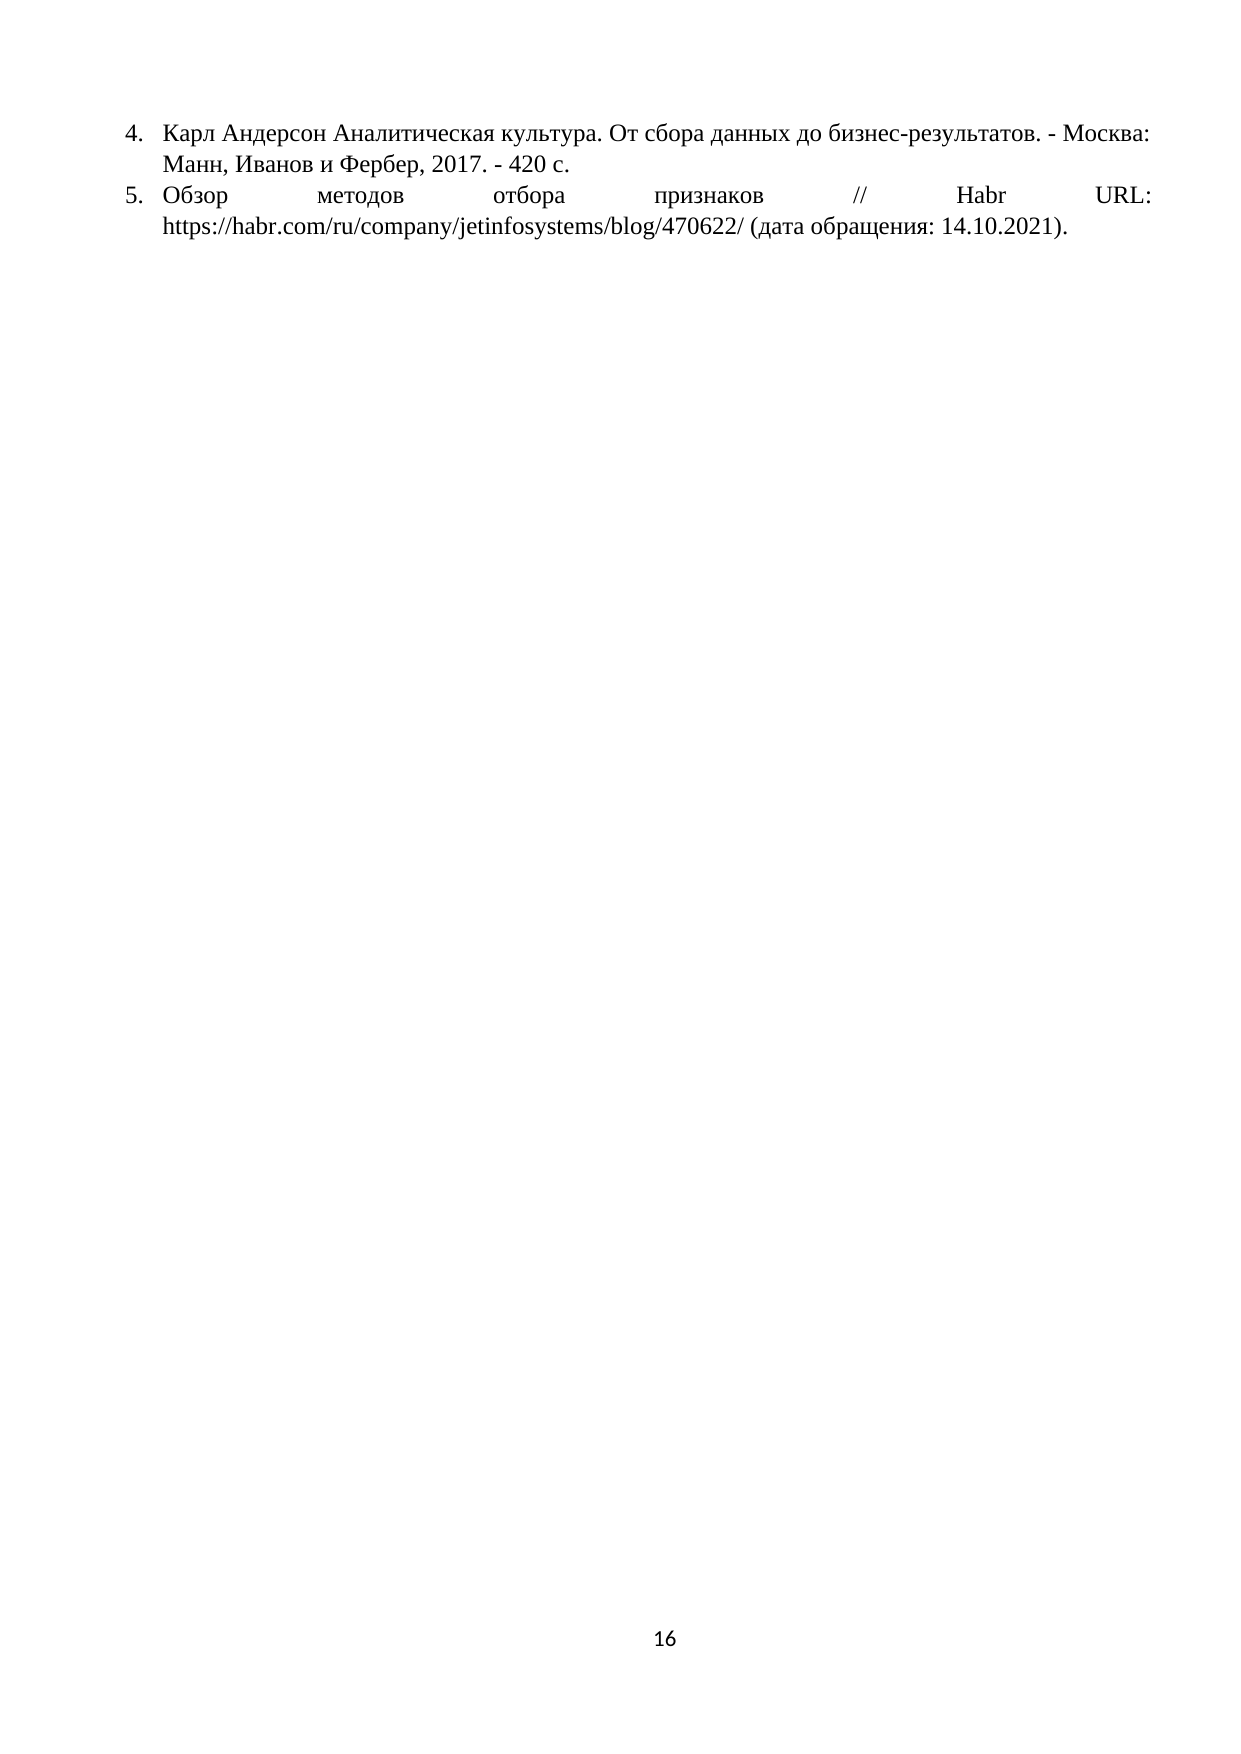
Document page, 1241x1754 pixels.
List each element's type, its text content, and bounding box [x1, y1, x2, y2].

list Обзор методов отбора признаков // Habr URL: https://habr.com/ru/company/jetinfosystems/blog/470622/ (дата обращения: 14.10.2021). [125, 180, 1152, 240]
list Карл Андерсон Аналитическая культура. От сбора данных до бизнес-результатов. - Москва: Манн, Иванов и Фербер, 2017. - 420 с. [125, 118, 1152, 178]
